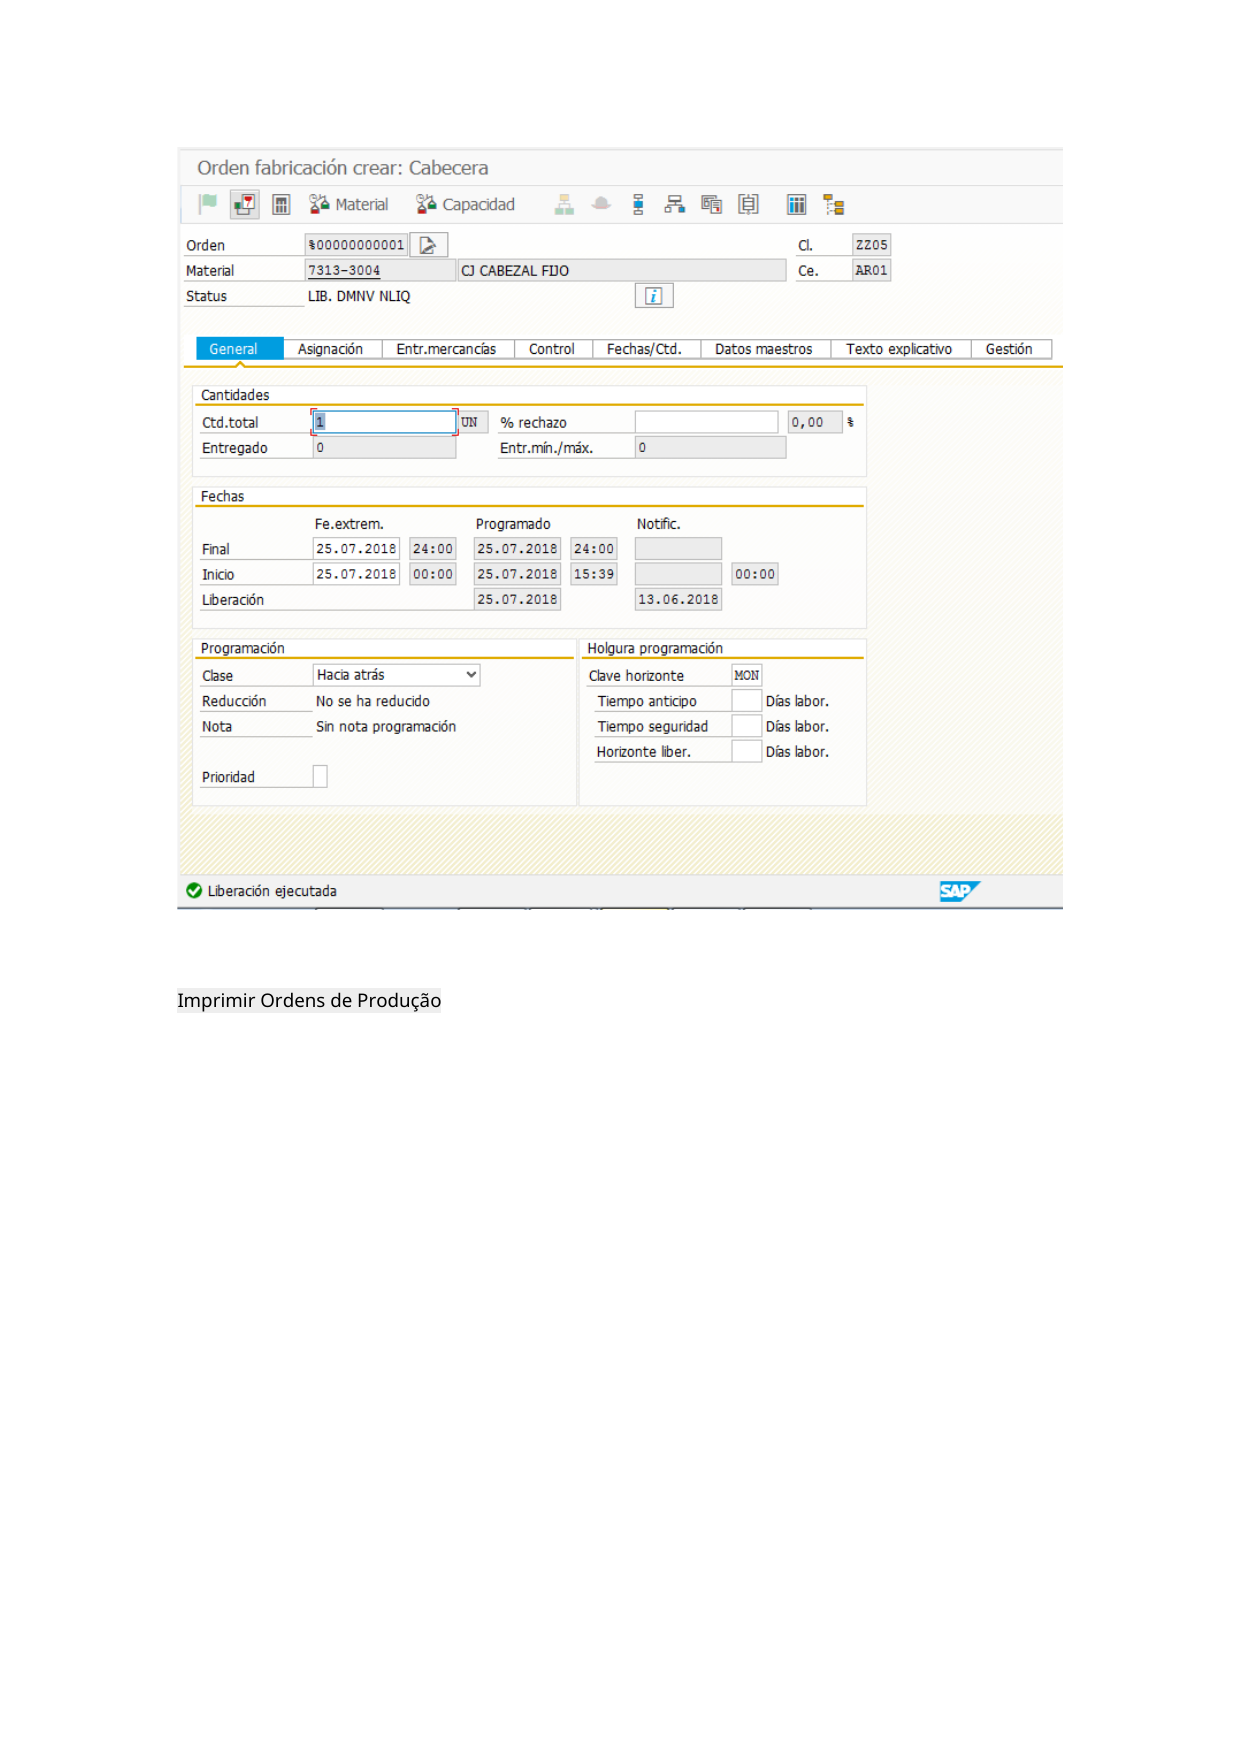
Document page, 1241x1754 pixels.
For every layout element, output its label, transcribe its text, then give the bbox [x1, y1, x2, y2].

picture [177, 147, 1063, 910]
text Imprimir Ordens de Produção [177, 987, 1063, 1013]
